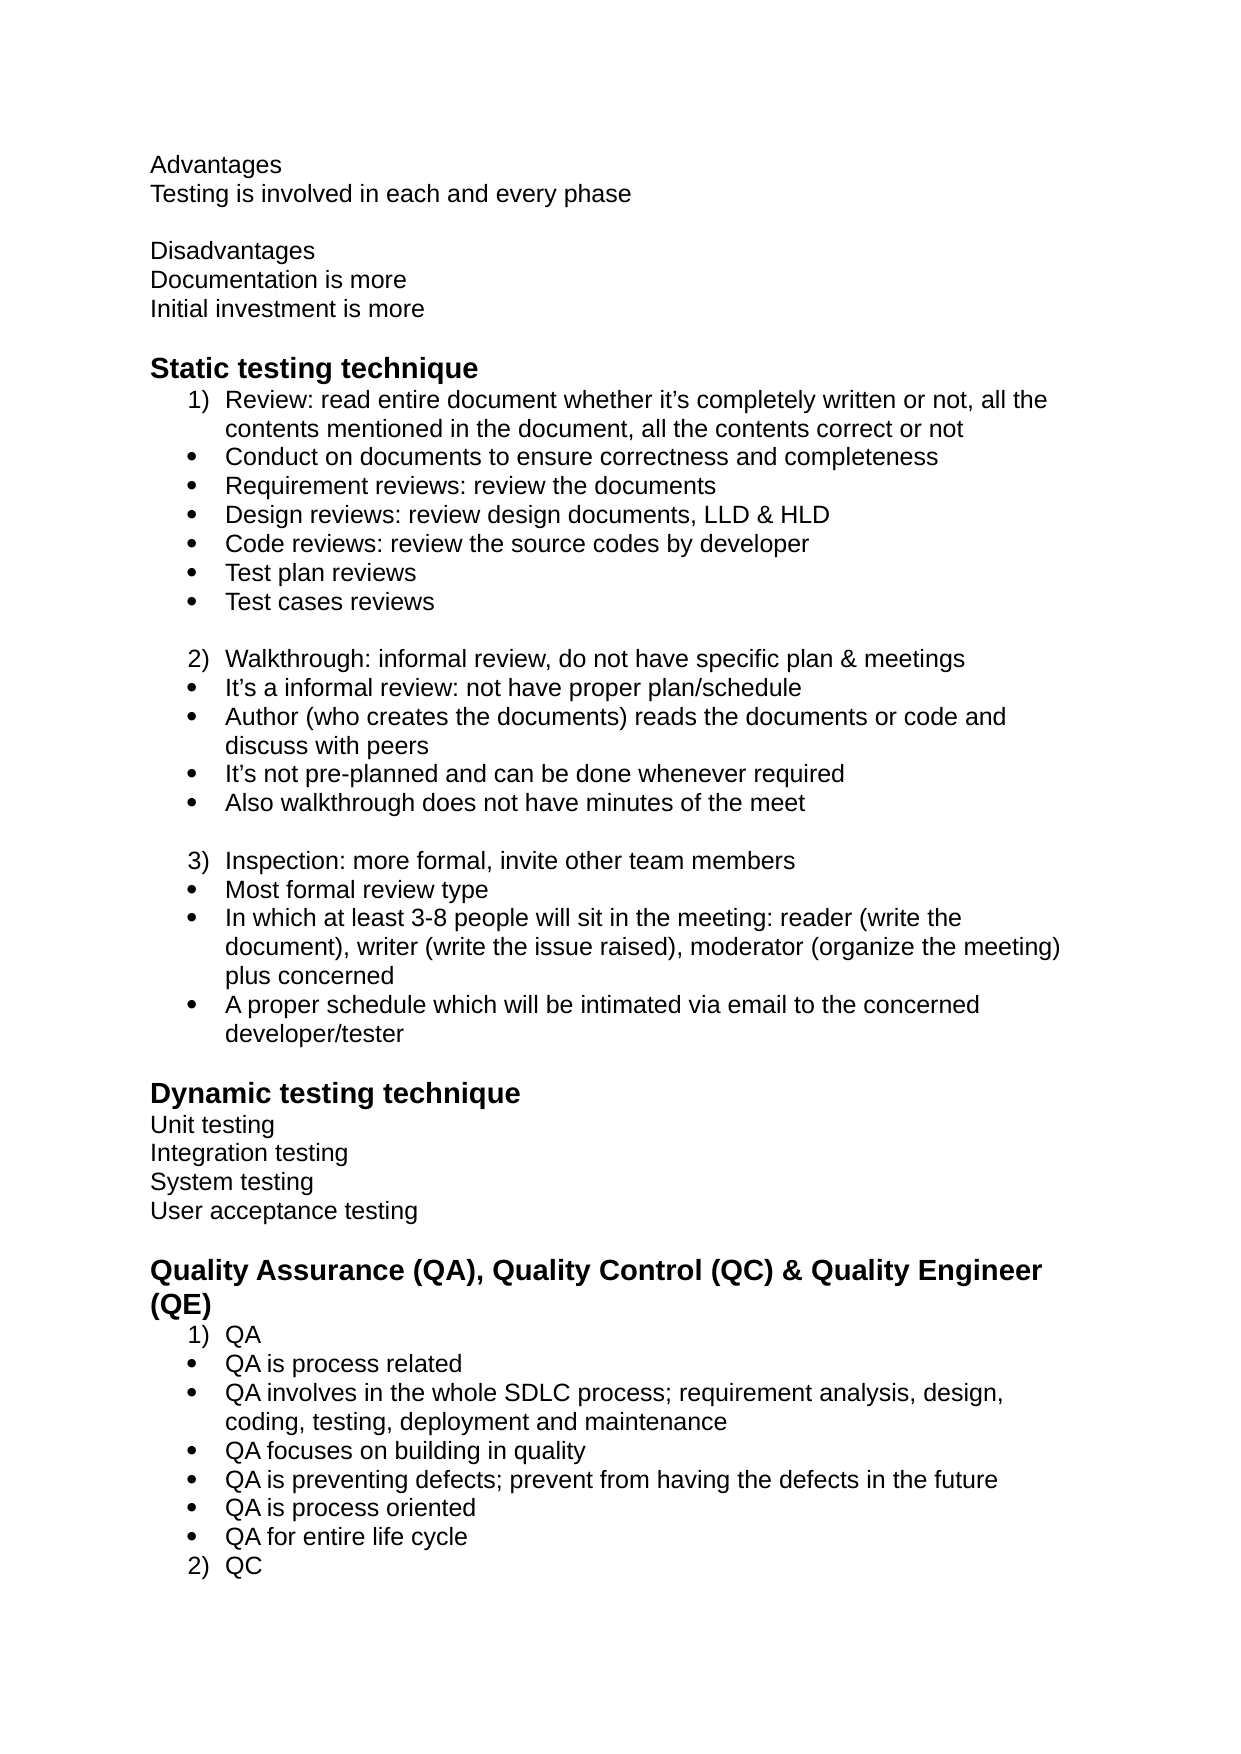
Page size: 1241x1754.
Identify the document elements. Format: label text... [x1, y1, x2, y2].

text System testing [150, 1167, 1090, 1196]
list Requirement reviews: review the documents [187, 471, 1090, 500]
list In which at least 3-8 people will sit in the meeting: reader (write the document), writer (write the issue raised), moderator (organize the meeting) plus concerned [187, 903, 1090, 990]
list QA for entire life cycle [187, 1522, 1090, 1551]
list QA involves in the whole SDLC process; requirement analysis, design, coding, testing, deployment and maintenance [187, 1378, 1090, 1436]
text Documentation is more [150, 265, 1090, 294]
text Initial investment is more [150, 294, 1090, 322]
text Integration testing [150, 1138, 1090, 1167]
list QC [187, 1551, 1090, 1580]
text Static testing technique [150, 351, 1090, 385]
text Unit testing [150, 1110, 1090, 1138]
list QA is process oriented [187, 1493, 1090, 1522]
list It’s a informal review: not have proper plan/schedule [187, 673, 1090, 702]
list QA is preventing defects; prevent from having the defects in the future [187, 1464, 1090, 1493]
list QA focuses on building in quality [187, 1436, 1090, 1464]
text Advantages [150, 150, 1090, 179]
list Also walkthrough does not have minutes of the meet [187, 788, 1090, 817]
list Code reviews: review the source codes by developer [187, 529, 1090, 558]
list Design reviews: review design documents, LLD & HLD [187, 500, 1090, 529]
list Most formal review type [187, 874, 1090, 903]
text Disadvantages [150, 236, 1090, 265]
list Test plan reviews [187, 558, 1090, 587]
list QA [187, 1321, 1090, 1349]
text Quality Assurance (QA), Quality Control (QC) & Quality Engineer (QE) [150, 1253, 1090, 1321]
text User acceptance testing [150, 1196, 1090, 1225]
list Review: read entire document whether it’s completely written or not, all the contents mentioned in the document, all the contents correct or not [187, 385, 1090, 442]
list Inspection: more formal, invite other team members [187, 846, 1090, 874]
text Dynamic testing technique [150, 1076, 1090, 1110]
list Test cases reviews [187, 587, 1090, 615]
list Conduct on documents to ensure correctness and completeness [187, 442, 1090, 471]
list A proper schedule which will be intimated via email to the concerned developer/tester [187, 990, 1090, 1047]
list QA is process related [187, 1349, 1090, 1378]
text Testing is involved in each and every phase [150, 179, 1090, 207]
list Author (who creates the documents) reads the documents or code and discuss with peers [187, 702, 1090, 759]
list It’s not pre-planned and can be done whenever required [187, 759, 1090, 788]
list Walkthrough: informal review, do not have specific plan & meetings [187, 644, 1090, 673]
